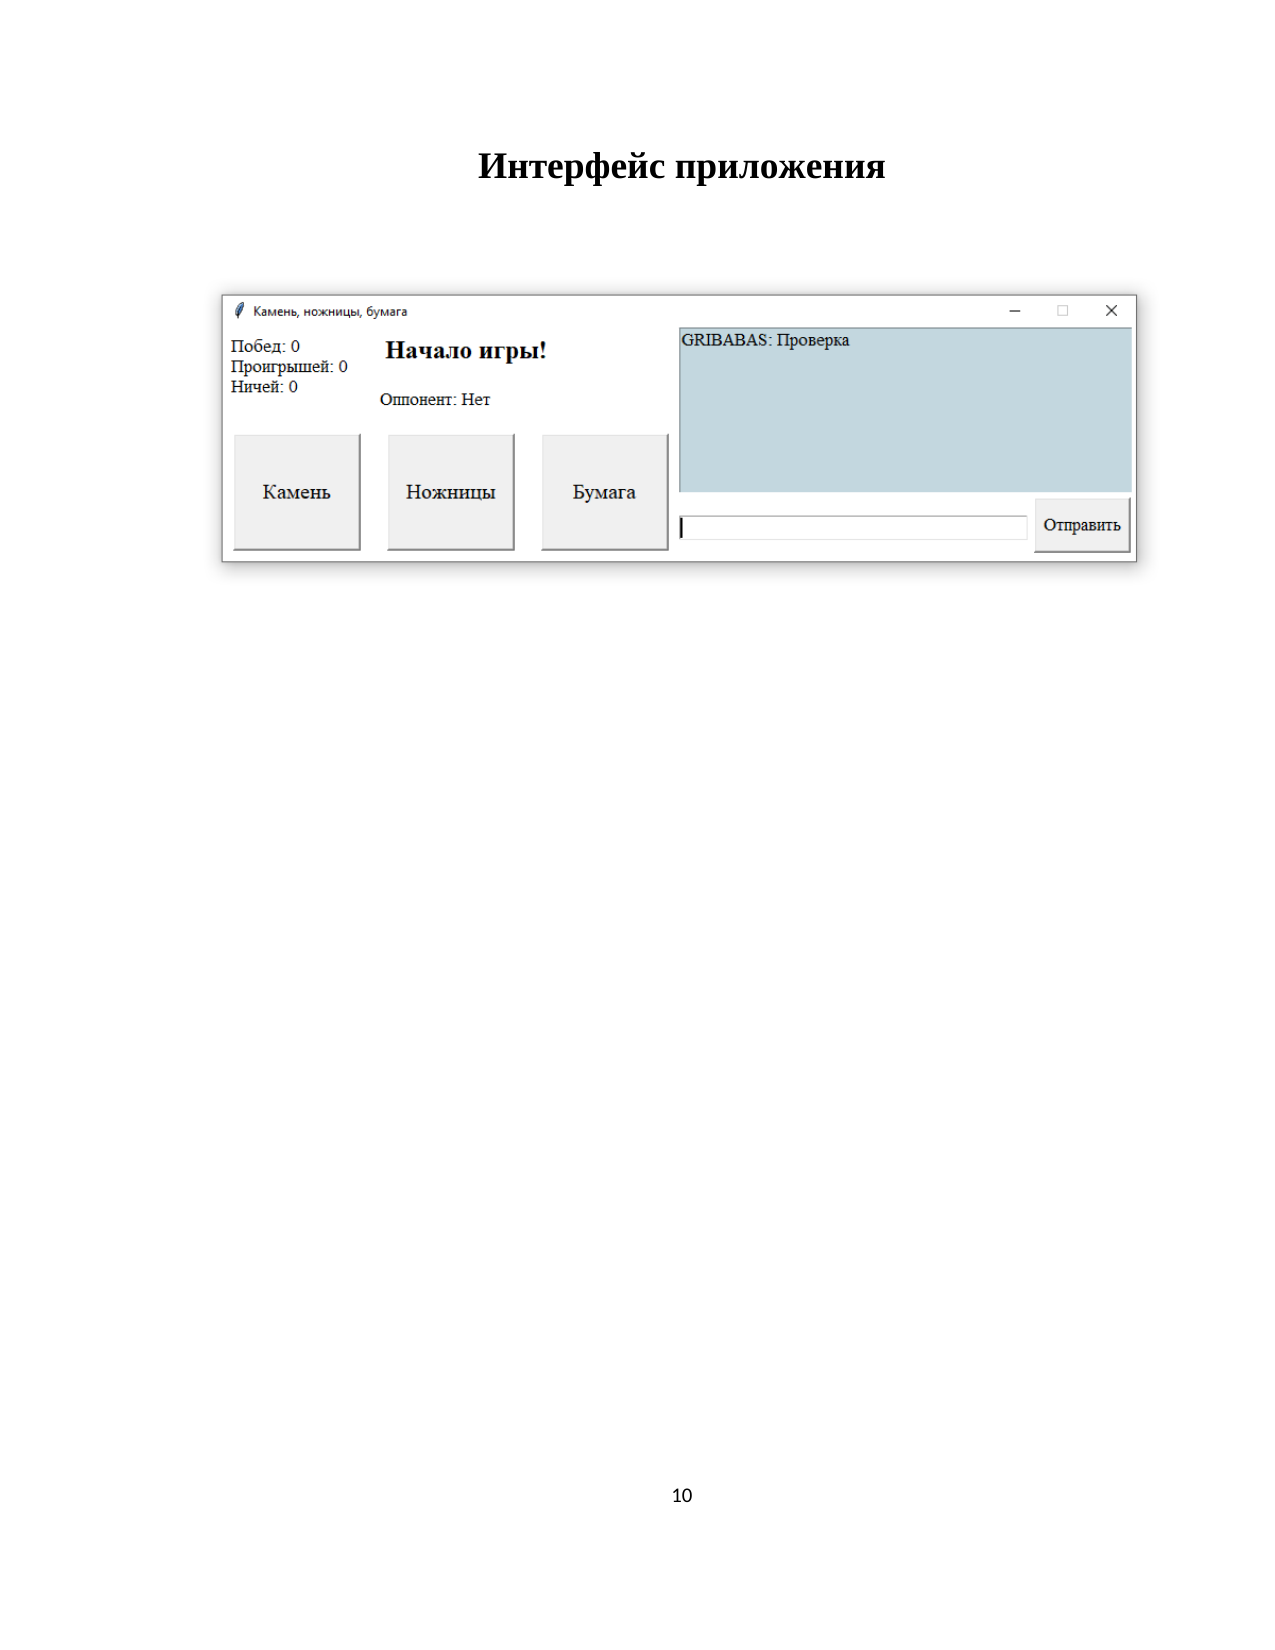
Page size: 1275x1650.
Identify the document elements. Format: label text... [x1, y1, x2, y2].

picture [177, 251, 1187, 607]
subtitle Интерфейс приложения [177, 143, 1186, 186]
